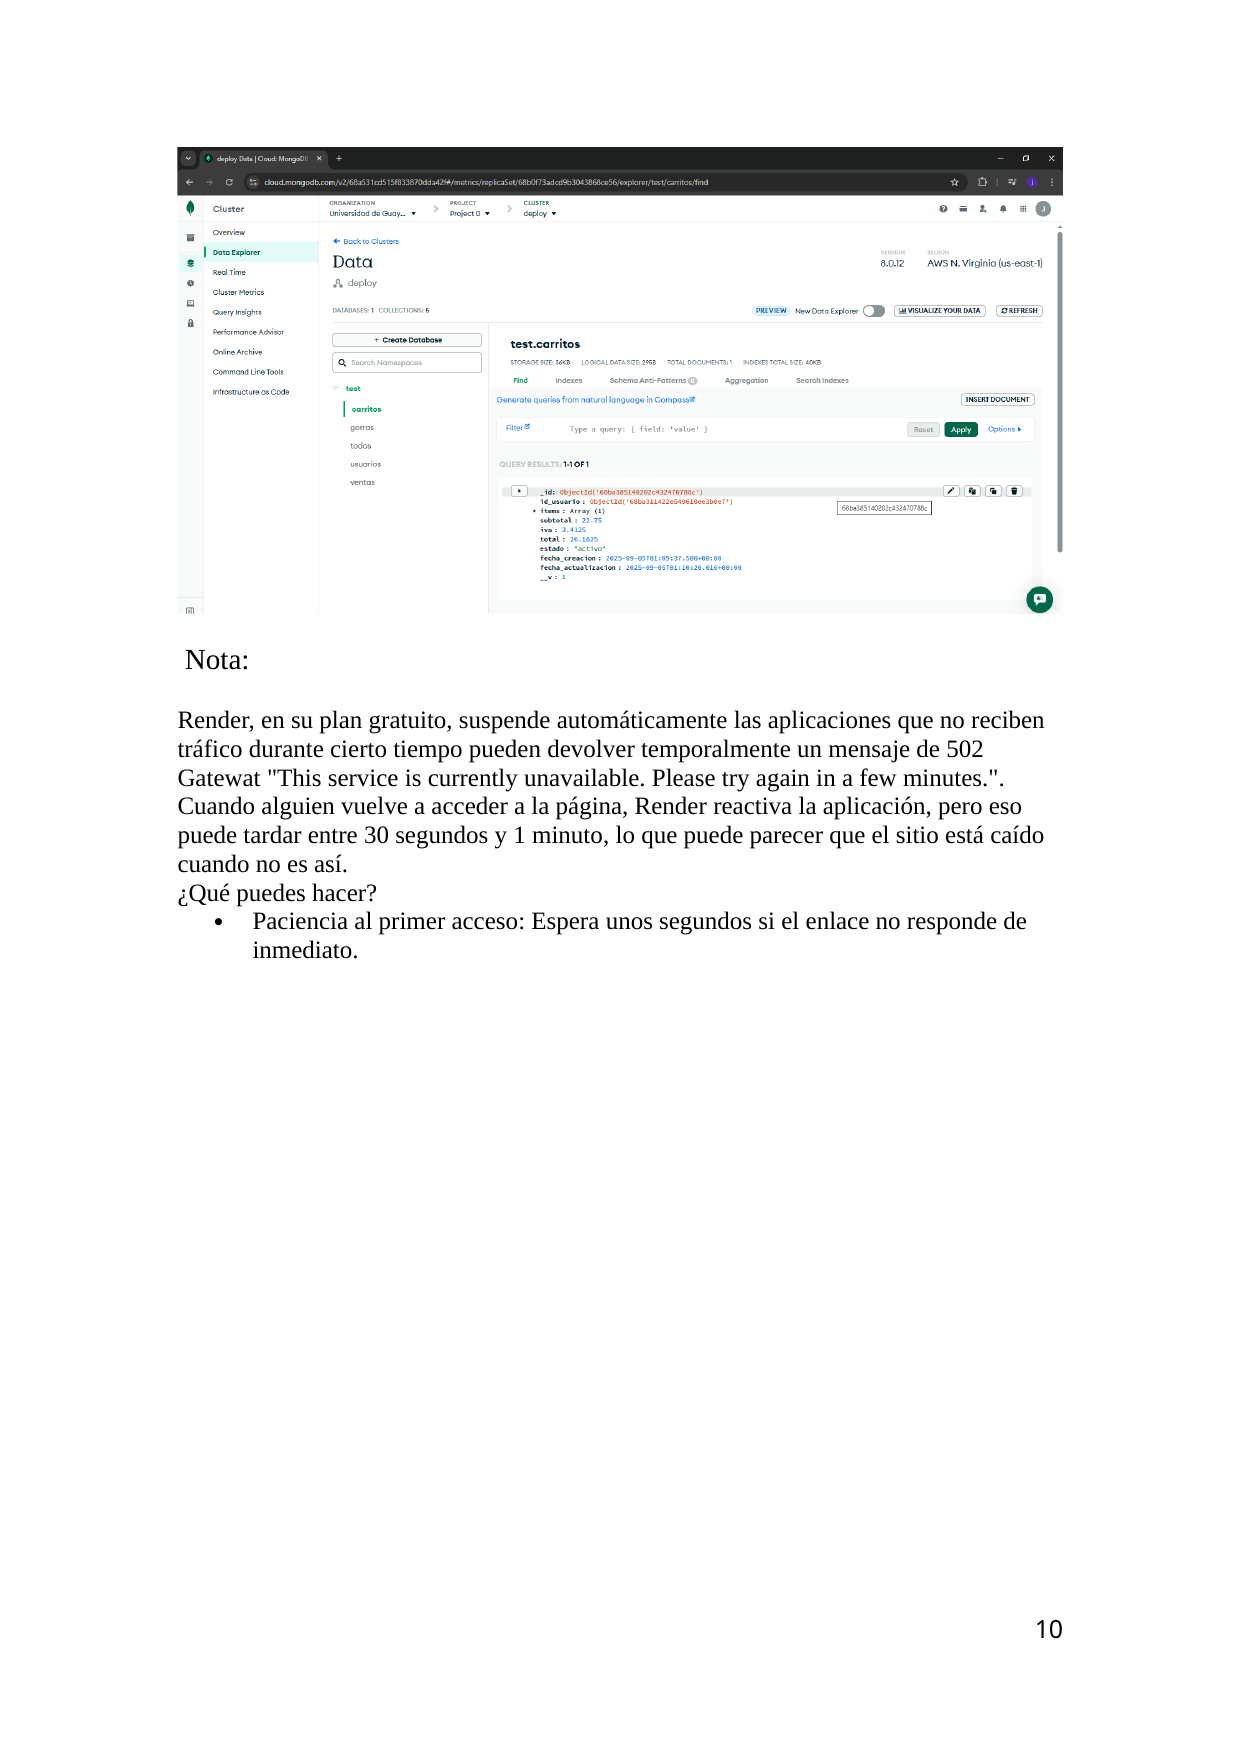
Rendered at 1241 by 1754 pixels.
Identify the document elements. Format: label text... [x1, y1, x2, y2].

text Nota: [177, 642, 1063, 676]
picture [177, 147, 1063, 614]
text Render, en su plan gratuito, suspende automáticamente las aplicaciones que no reciben tráfico durante cierto tiempo pueden devolver temporalmente un mensaje de 502 Gatewat "This service is currently unavailable. Please try again in a few minutes.". Cuando alguien vuelve a acceder a la página, Render reactiva la aplicación, pero eso puede tardar entre 30 segundos y 1 minuto, lo que puede parecer que el sitio está caído cuando no es así. [177, 705, 1063, 878]
list Paciencia al primer acceso: Espera unos segundos si el enlace no responde de inmediato. [215, 906, 1063, 964]
text ¿Qué puedes hacer? [177, 878, 1063, 906]
